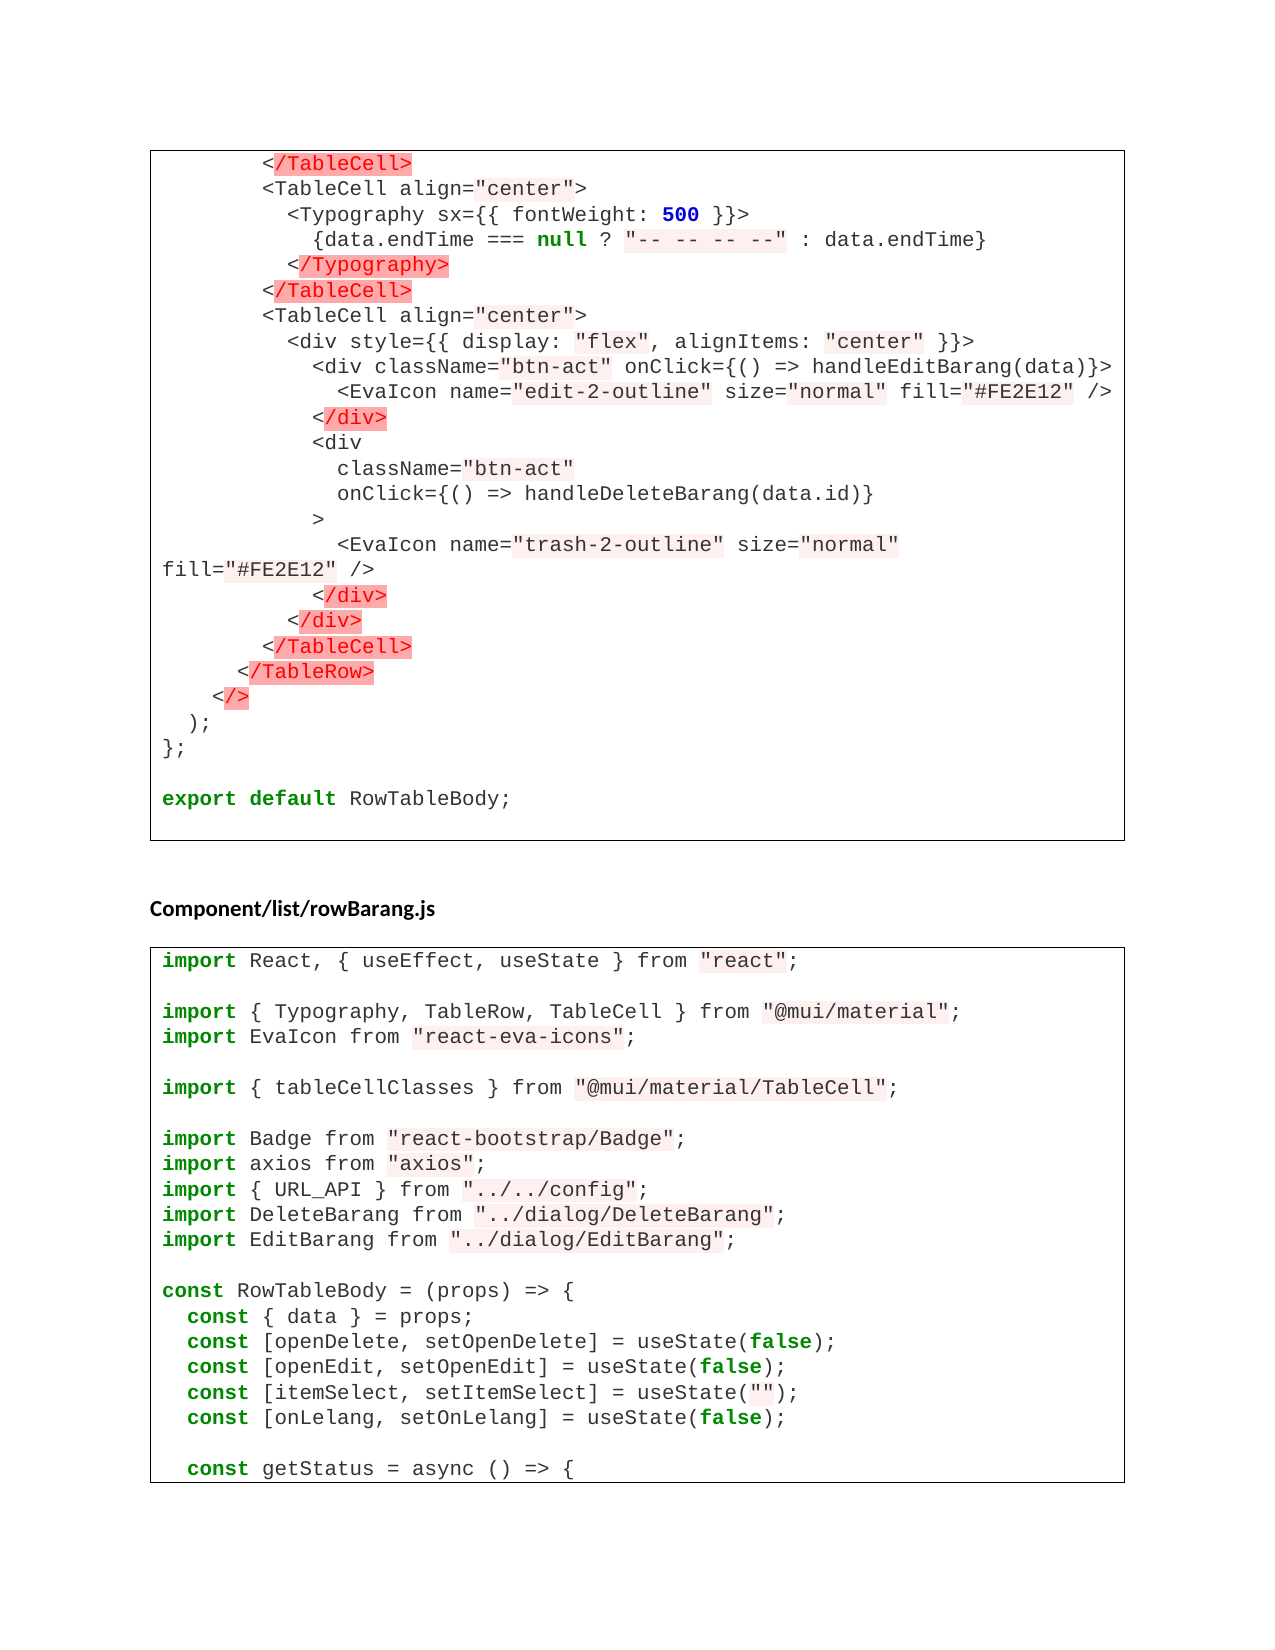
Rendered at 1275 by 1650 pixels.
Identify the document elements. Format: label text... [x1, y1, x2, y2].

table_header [151, 948, 1124, 1482]
text Component/list/rowBarang.js [150, 894, 1125, 922]
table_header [151, 151, 1124, 840]
